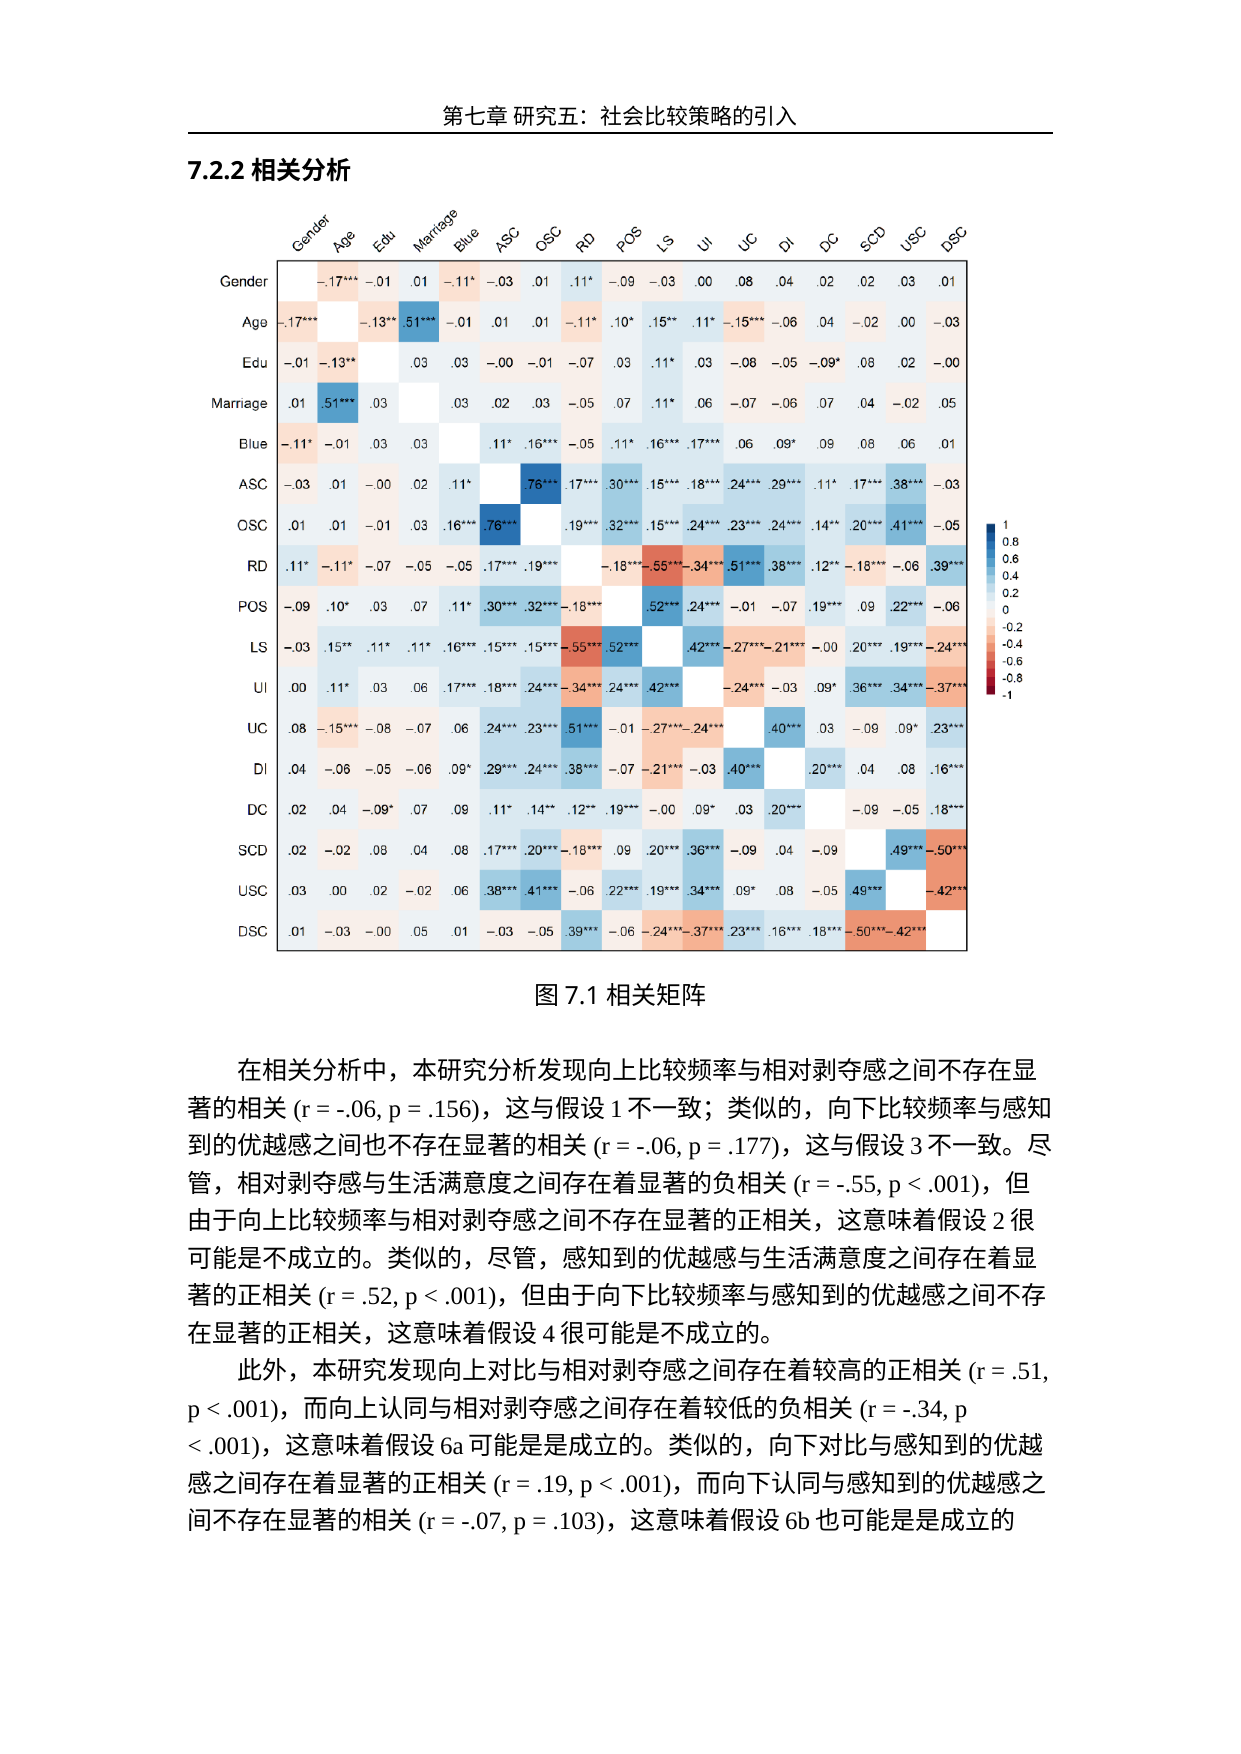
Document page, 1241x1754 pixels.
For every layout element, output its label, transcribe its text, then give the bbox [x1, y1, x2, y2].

text 在相关分析中，本研究分析发现向上比较频率与相对剥夺感之间不存在显著的相关 (r = -.06, p = .156)，这与假设1不一致；类似的，向下比较频率与感知到的优越感之间也不存在显著的相关 (r = -.06, p = .177)，这与假设3不一致。尽管，相对剥夺感与生活满意度之间存在着显著的负相关 (r = -.55, p < .001)，但由于向上比较频率与相对剥夺感之间不存在显著的正相关，这意味着假设2很可能是不成立的。类似的，尽管，感知到的优越感与生活满意度之间存在着显著的正相关 (r = .52, p < .001)，但由于向下比较频率与感知到的优越感之间不存在显著的正相关，这意味着假设4很可能是不成立的。 [187, 1050, 1053, 1350]
text 图7.1 相关矩阵 [187, 975, 1053, 1012]
text 此外，本研究发现向上对比与相对剥夺感之间存在着较高的正相关 (r = .51, p < .001)，而向上认同与相对剥夺感之间存在着较低的负相关 (r = -.34, p < .001)，这意味着假设6a可能是是成立的。类似的，向下对比与感知到的优越感之间存在着显著的正相关 (r = .19, p < .001)，而向下认同与感知到的优越感之间不存在显著的相关 (r = -.07, p = .103)，这意味着假设6b也可能是是成立的 [187, 1350, 1053, 1537]
picture [194, 206, 1046, 957]
subtitle 7.2.2 相关分析 [187, 150, 1053, 187]
